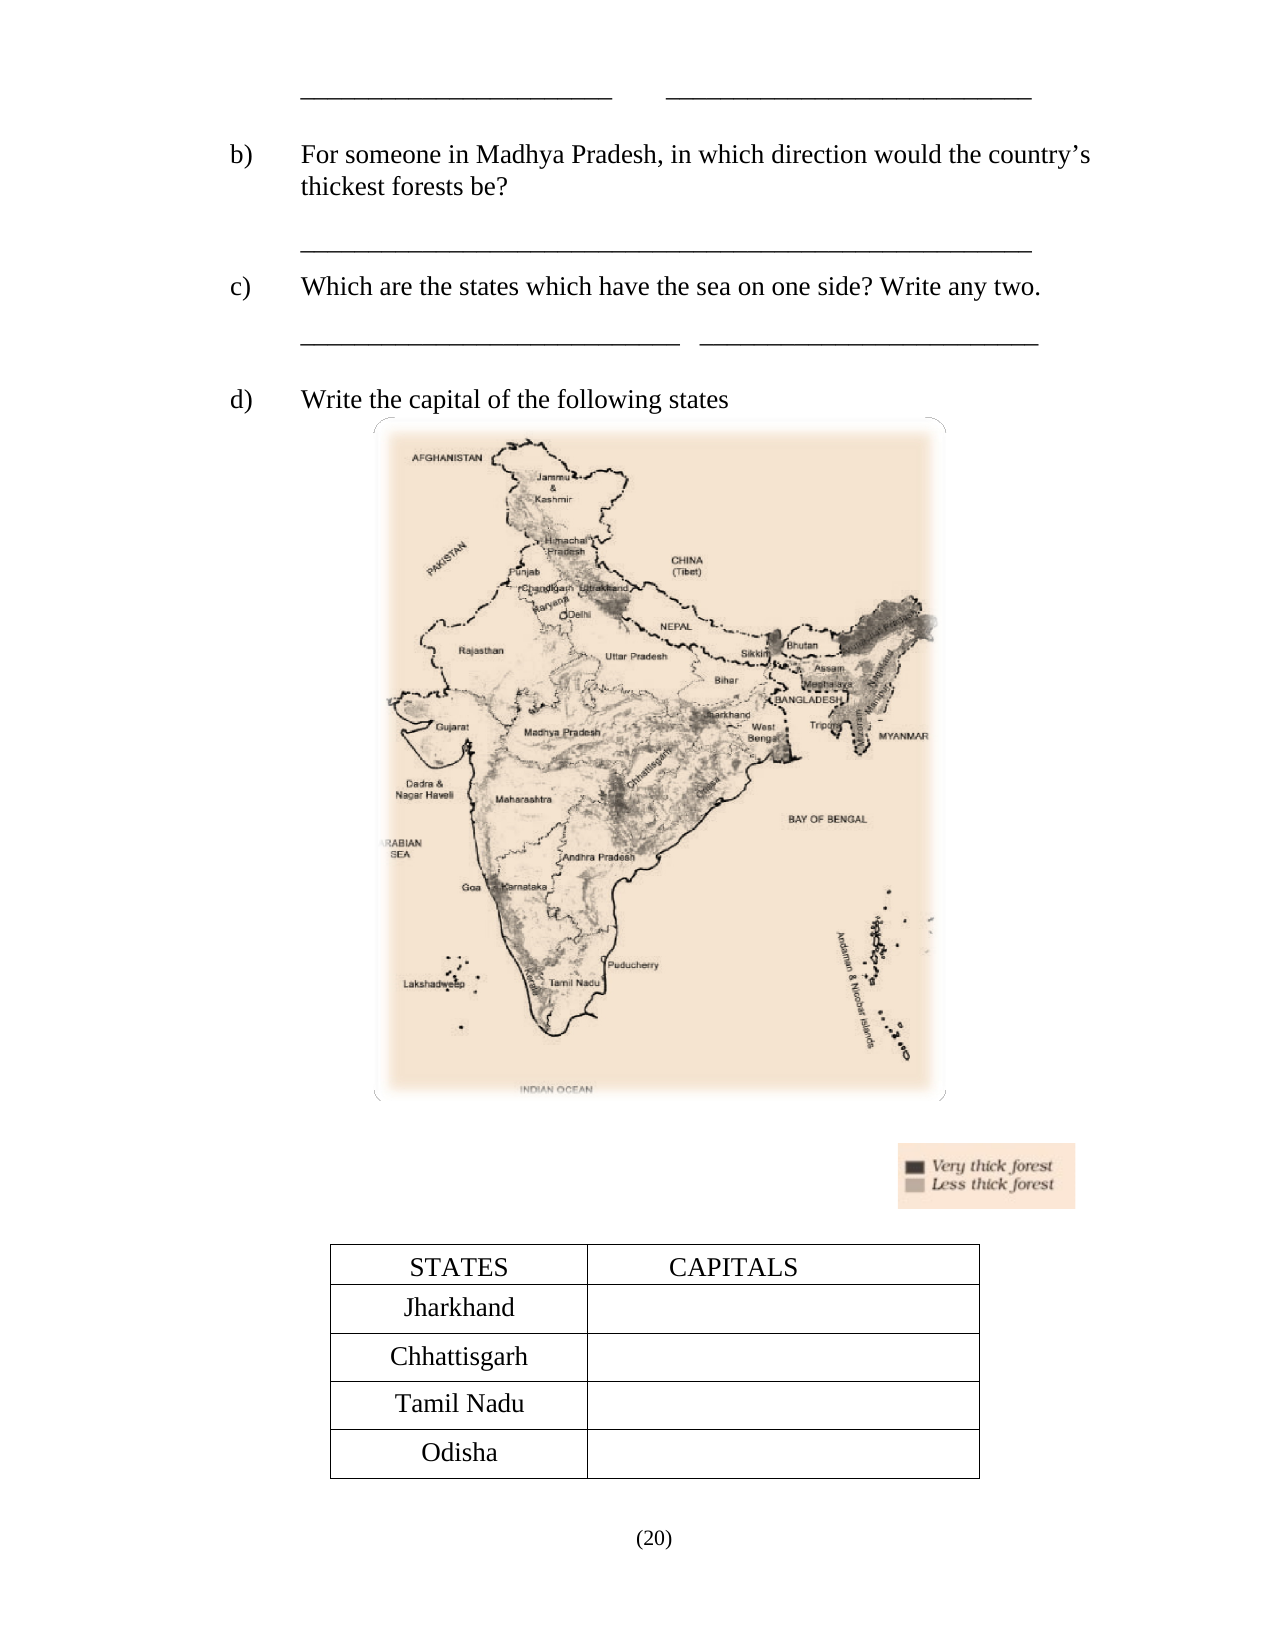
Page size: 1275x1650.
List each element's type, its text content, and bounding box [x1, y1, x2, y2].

table_cell Chhattisgarh [331, 1334, 587, 1381]
table_cell [588, 1334, 979, 1381]
table_cell [588, 1430, 979, 1477]
table_cell Odisha [331, 1430, 587, 1477]
text ____________________________ _________________________ [300, 317, 1153, 348]
list For someone in Madhya Pradesh, in which direction would the country’s thickest forests be? [230, 138, 1153, 201]
list Which are the states which have the sea on one side? Write any two. [230, 270, 1153, 302]
table_cell Tamil Nadu [331, 1382, 587, 1429]
text ______________________________________________________ [300, 224, 1153, 255]
table_cell [588, 1285, 979, 1333]
text _______________________ ___________________________ [300, 71, 1153, 103]
table_header CAPITALS [588, 1245, 979, 1284]
table_cell Jharkhand [331, 1285, 587, 1333]
table_header STATES [331, 1245, 587, 1284]
list Write the capital of the following states [230, 383, 1153, 415]
table_cell [588, 1382, 979, 1429]
picture [897, 1143, 1076, 1209]
picture [372, 416, 947, 1101]
